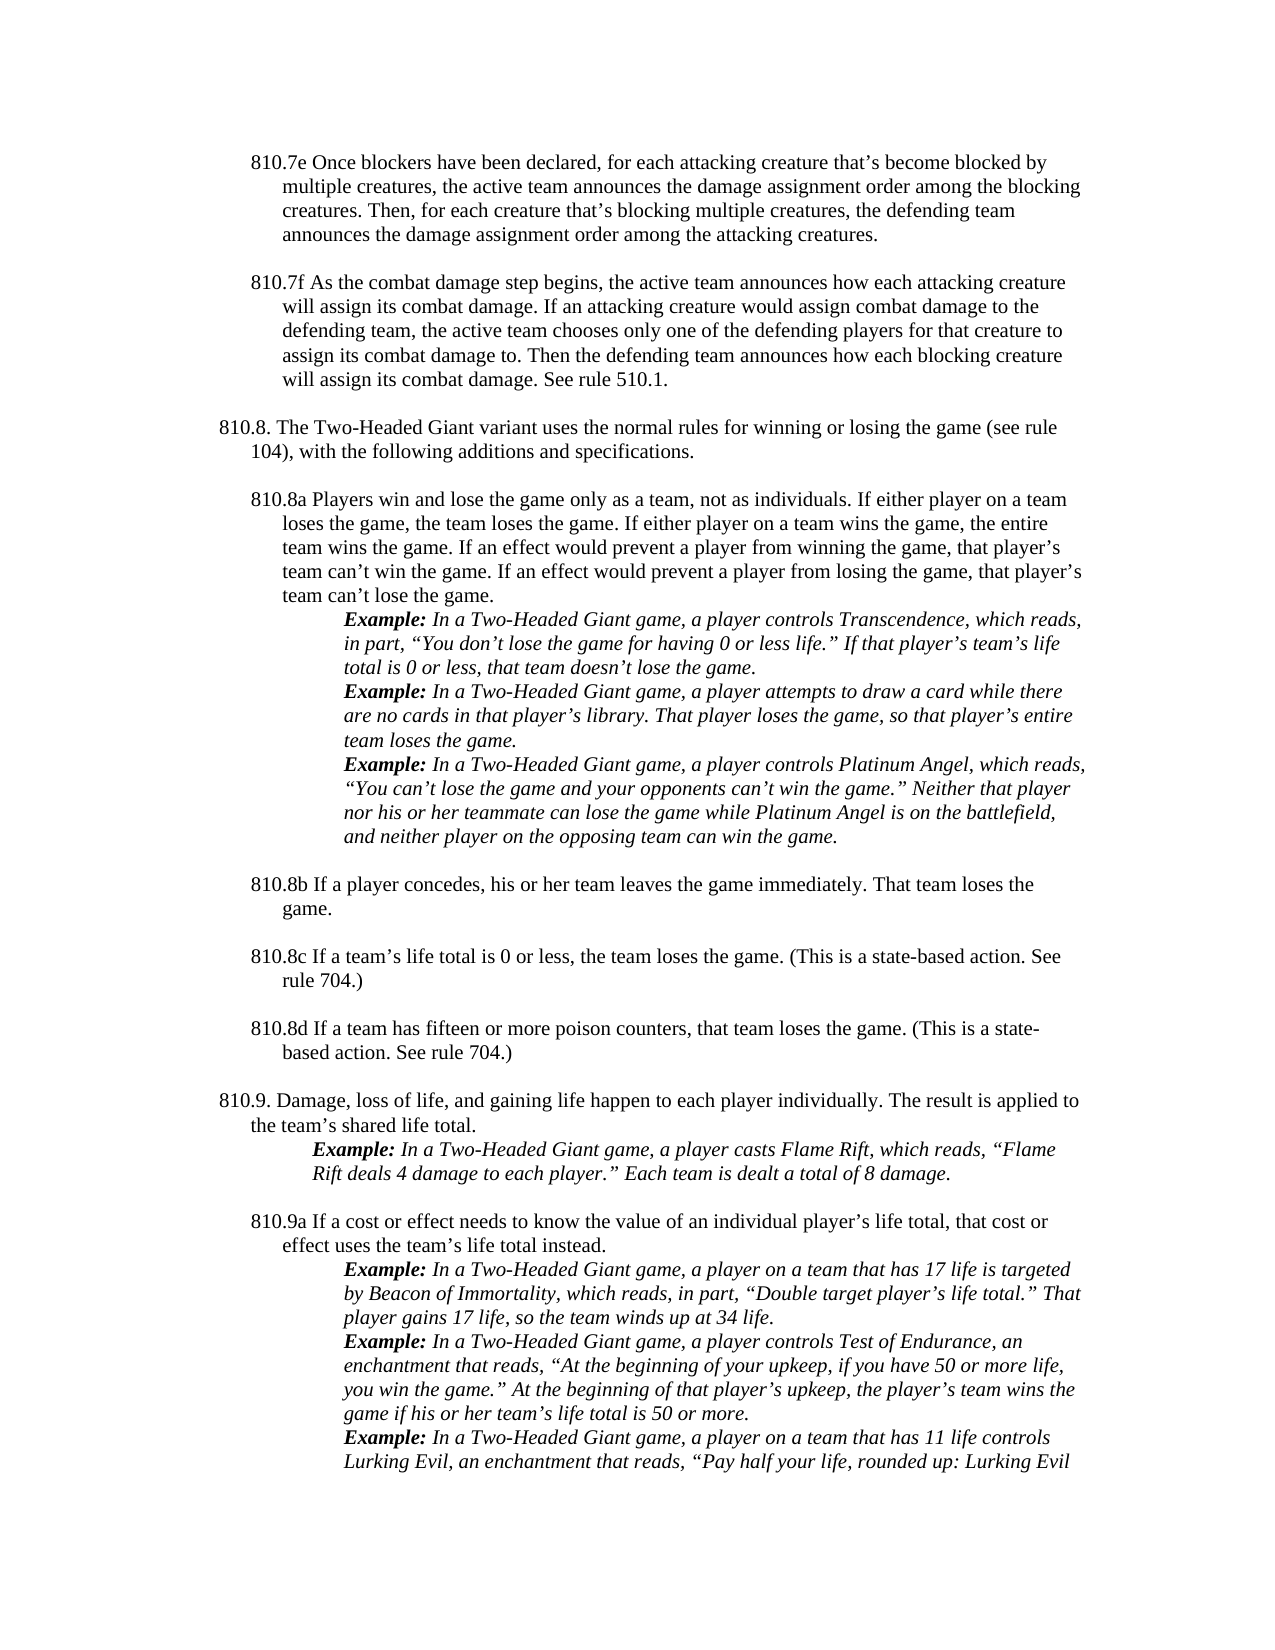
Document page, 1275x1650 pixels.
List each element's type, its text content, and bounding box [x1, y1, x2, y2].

text 810.7f As the combat damage step begins, the active team announces how each attacking creature will assign its combat damage. If an attacking creature would assign combat damage to the defending team, the active team chooses only one of the defending players for that creature to assign its combat damage to. Then the defending team announces how each blocking creature will assign its combat damage. See rule 510.1. [251, 270, 1087, 391]
text 810.9. Damage, loss of life, and gaining life happen to each player individually. The result is applied to the team’s shared life total. [219, 1088, 1087, 1137]
text 810.8b If a player concedes, his or her team leaves the game immediately. That team loses the game. [251, 872, 1087, 920]
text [343, 1425, 1087, 1473]
text 810.7e Once blockers have been declared, for each attacking creature that’s become blocked by multiple creatures, the active team announces the damage assignment order among the blocking creatures. Then, for each creature that’s blocking multiple creatures, the defending team announces the damage assignment order among the attacking creatures. [251, 150, 1087, 246]
text 810.8c If a team’s life total is 0 or less, the team loses the game. (This is a state-based action. See rule 704.) [251, 944, 1087, 992]
text 810.8. The Two-Headed Giant variant uses the normal rules for winning or losing the game (see rule 104), with the following additions and specifications. [219, 415, 1087, 463]
text Example: In a Two-Headed Giant game, a player casts Flame Rift, which reads, “Flame Rift deals 4 damage to each player.” Each team is dealt a total of 8 damage. [312, 1137, 1087, 1185]
text Example: In a Two-Headed Giant game, a player controls Platinum Angel, which reads, “You can’t lose the game and your opponents can’t win the game.” Neither that player nor his or her teammate can lose the game while Platinum Angel is on the battlefield, and neither player on the opposing team can win the game. [343, 752, 1087, 848]
text 810.8d If a team has fifteen or more poison counters, that team loses the game. (This is a state-based action. See rule 704.) [251, 1016, 1087, 1064]
text 810.9a If a cost or effect needs to know the value of an individual player’s life total, that cost or effect uses the team’s life total instead. [251, 1209, 1087, 1257]
text Example: In a Two-Headed Giant game, a player controls Test of Endurance, an enchantment that reads, “At the beginning of your upkeep, if you have 50 or more life, you win the game.” At the beginning of that player’s upkeep, the player’s team wins the game if his or her team’s life total is 50 or more. [343, 1329, 1087, 1425]
text Example: In a Two-Headed Giant game, a player on a team that has 17 life is targeted by Beacon of Immortality, which reads, in part, “Double target player’s life total.” That player gains 17 life, so the team winds up at 34 life. [343, 1257, 1087, 1329]
text Example: In a Two-Headed Giant game, a player controls Transcendence, which reads, in part, “You don’t lose the game for having 0 or less life.” If that player’s team’s life total is 0 or less, that team doesn’t lose the game. [343, 607, 1087, 679]
text Example: In a Two-Headed Giant game, a player attempts to draw a card while there are no cards in that player’s library. That player loses the game, so that player’s entire team loses the game. [343, 679, 1087, 752]
text 810.8a Players win and lose the game only as a team, not as individuals. If either player on a team loses the game, the team loses the game. If either player on a team wins the game, the entire team wins the game. If an effect would prevent a player from winning the game, that player’s team can’t win the game. If an effect would prevent a player from losing the game, that player’s team can’t lose the game. [251, 487, 1087, 607]
